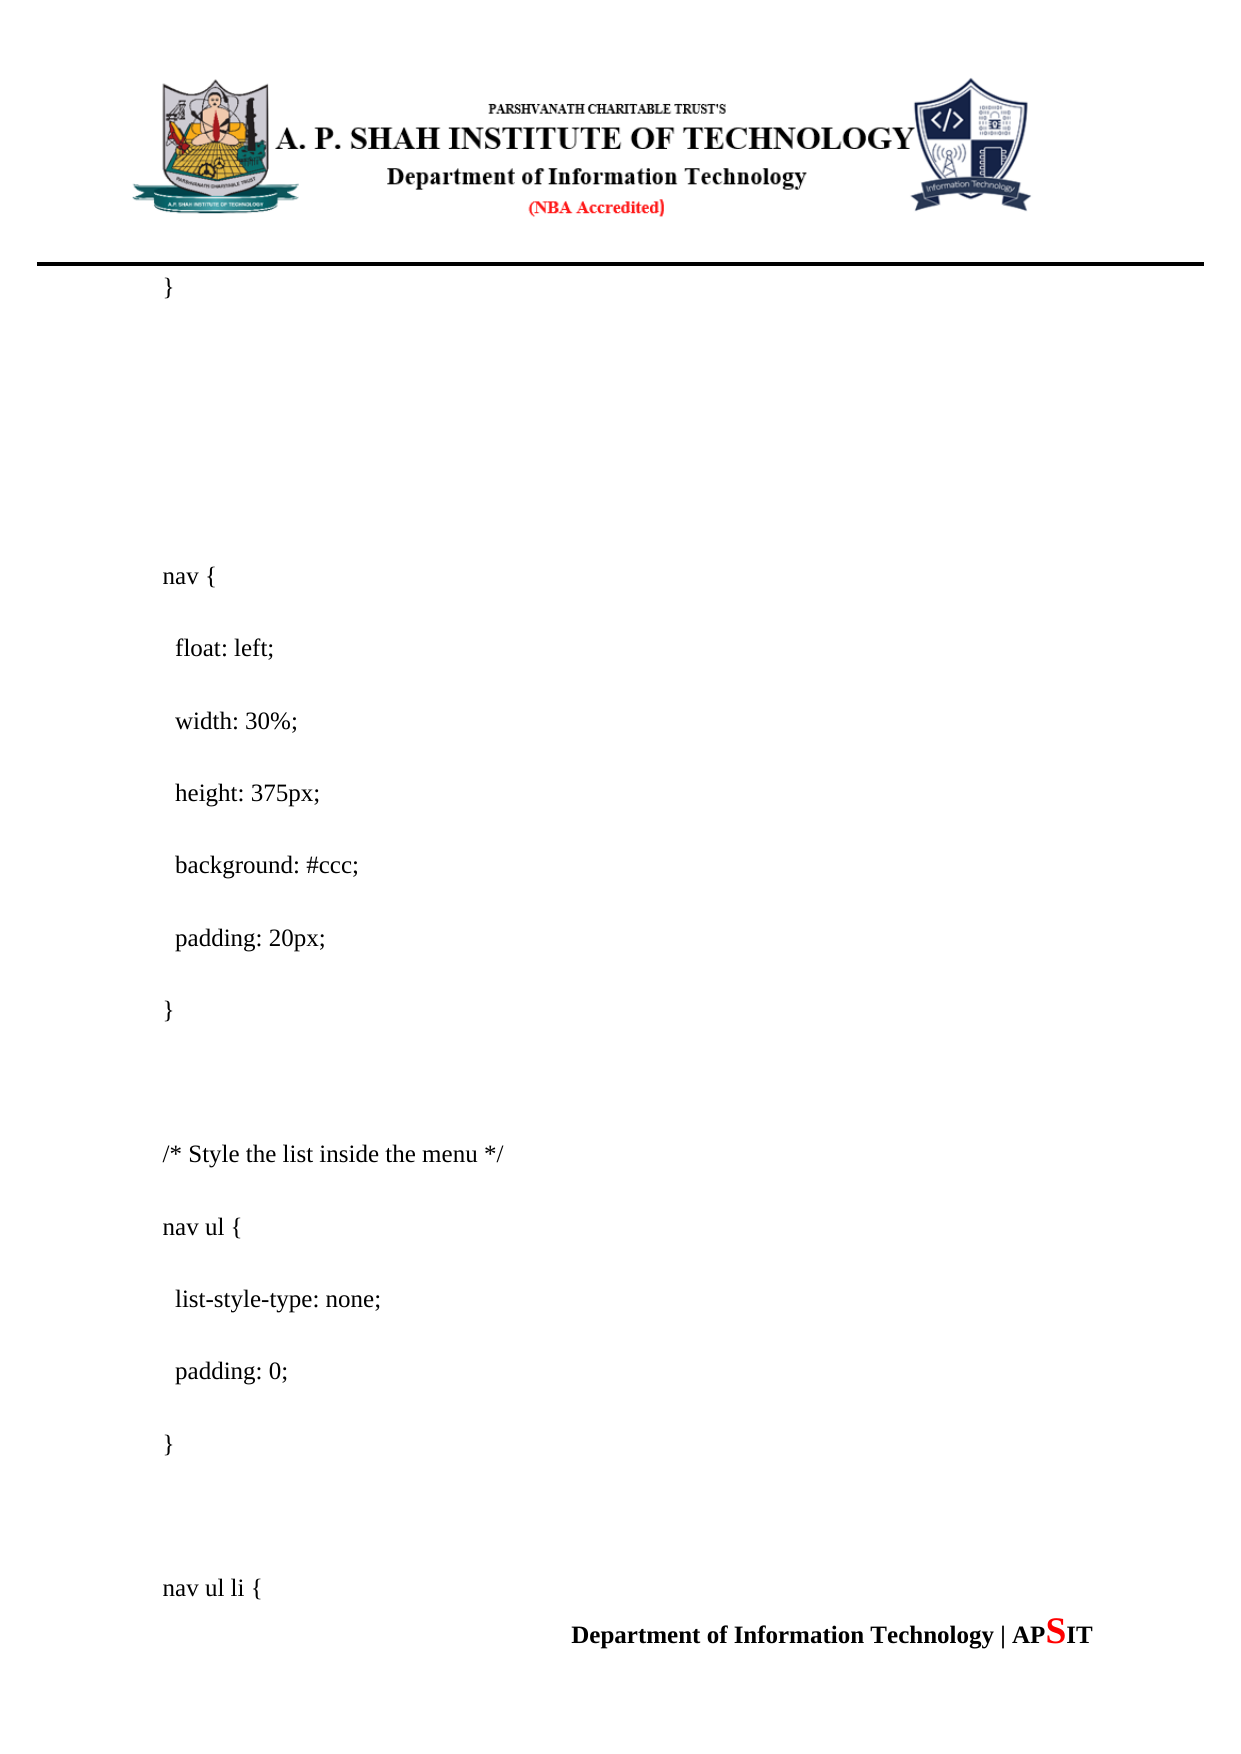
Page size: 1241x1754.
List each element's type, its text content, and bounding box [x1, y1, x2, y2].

text /* Style the list inside the menu */ [150, 1139, 1092, 1168]
text nav ul { [150, 1212, 1092, 1241]
text list-style-type: none; [150, 1284, 1092, 1313]
text padding: 0; [150, 1356, 1092, 1385]
text } [150, 272, 1092, 301]
picture [120, 73, 1063, 225]
text width: 30%; [150, 706, 1092, 734]
text nav ul li { [150, 1573, 1092, 1602]
text } [150, 1429, 1092, 1457]
text } [150, 995, 1092, 1024]
text nav { [150, 561, 1092, 590]
text padding: 20px; [150, 923, 1092, 951]
text background: #ccc; [150, 850, 1092, 879]
text float: left; [150, 633, 1092, 662]
text height: 375px; [150, 778, 1092, 807]
